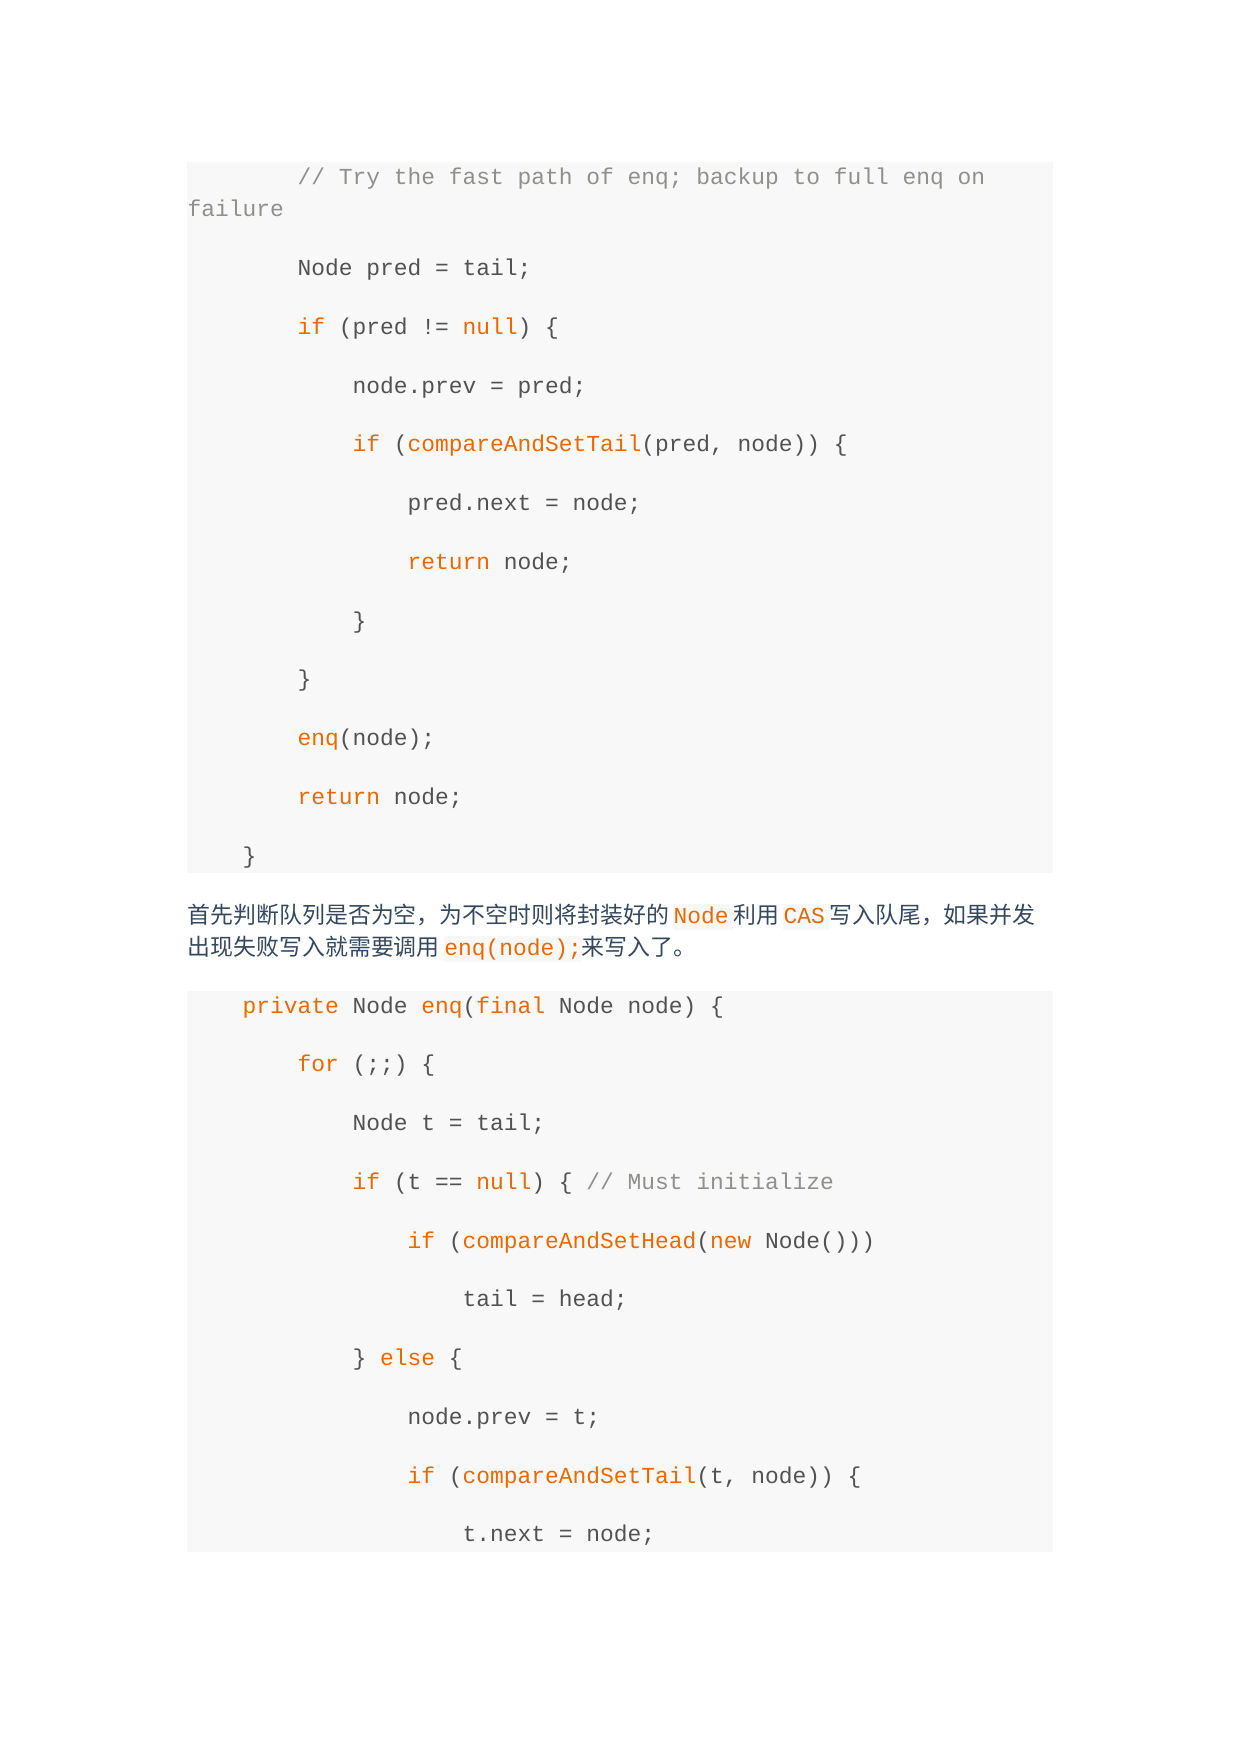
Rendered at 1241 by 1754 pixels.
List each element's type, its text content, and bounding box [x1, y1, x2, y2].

text Node pred = tail; [187, 253, 1053, 286]
text for (;;) { [187, 1049, 1053, 1082]
text } [187, 841, 1053, 873]
text pred.next = node; [187, 488, 1053, 521]
text node.prev = t; [187, 1402, 1053, 1434]
text private Node enq(final Node node) { [187, 991, 1053, 1023]
text } [187, 664, 1053, 697]
text enq(node); [187, 723, 1053, 756]
text tail = head; [187, 1284, 1053, 1317]
text if (pred != null) { [187, 312, 1053, 344]
text if (compareAndSetTail(t, node)) { [187, 1461, 1053, 1493]
text if (t == null) { // Must initialize [187, 1167, 1053, 1199]
text return node; [187, 547, 1053, 579]
text Node t = tail; [187, 1108, 1053, 1141]
text t.next = node; [187, 1519, 1053, 1552]
text if (compareAndSetTail(pred, node)) { [187, 429, 1053, 462]
text node.prev = pred; [187, 371, 1053, 403]
text // Try the fast path of enq; backup to full enq on failure [187, 162, 1053, 227]
text } [187, 606, 1053, 638]
text if (compareAndSetHead(new Node())) [187, 1226, 1053, 1258]
text return node; [187, 782, 1053, 814]
text } else { [187, 1343, 1053, 1376]
text 首先判断队列是否为空，为不空时则将封装好的Node利用CAS写入队尾，如果并发出现失败写入就需要调用enq(node);来写入了。 [187, 899, 1053, 964]
